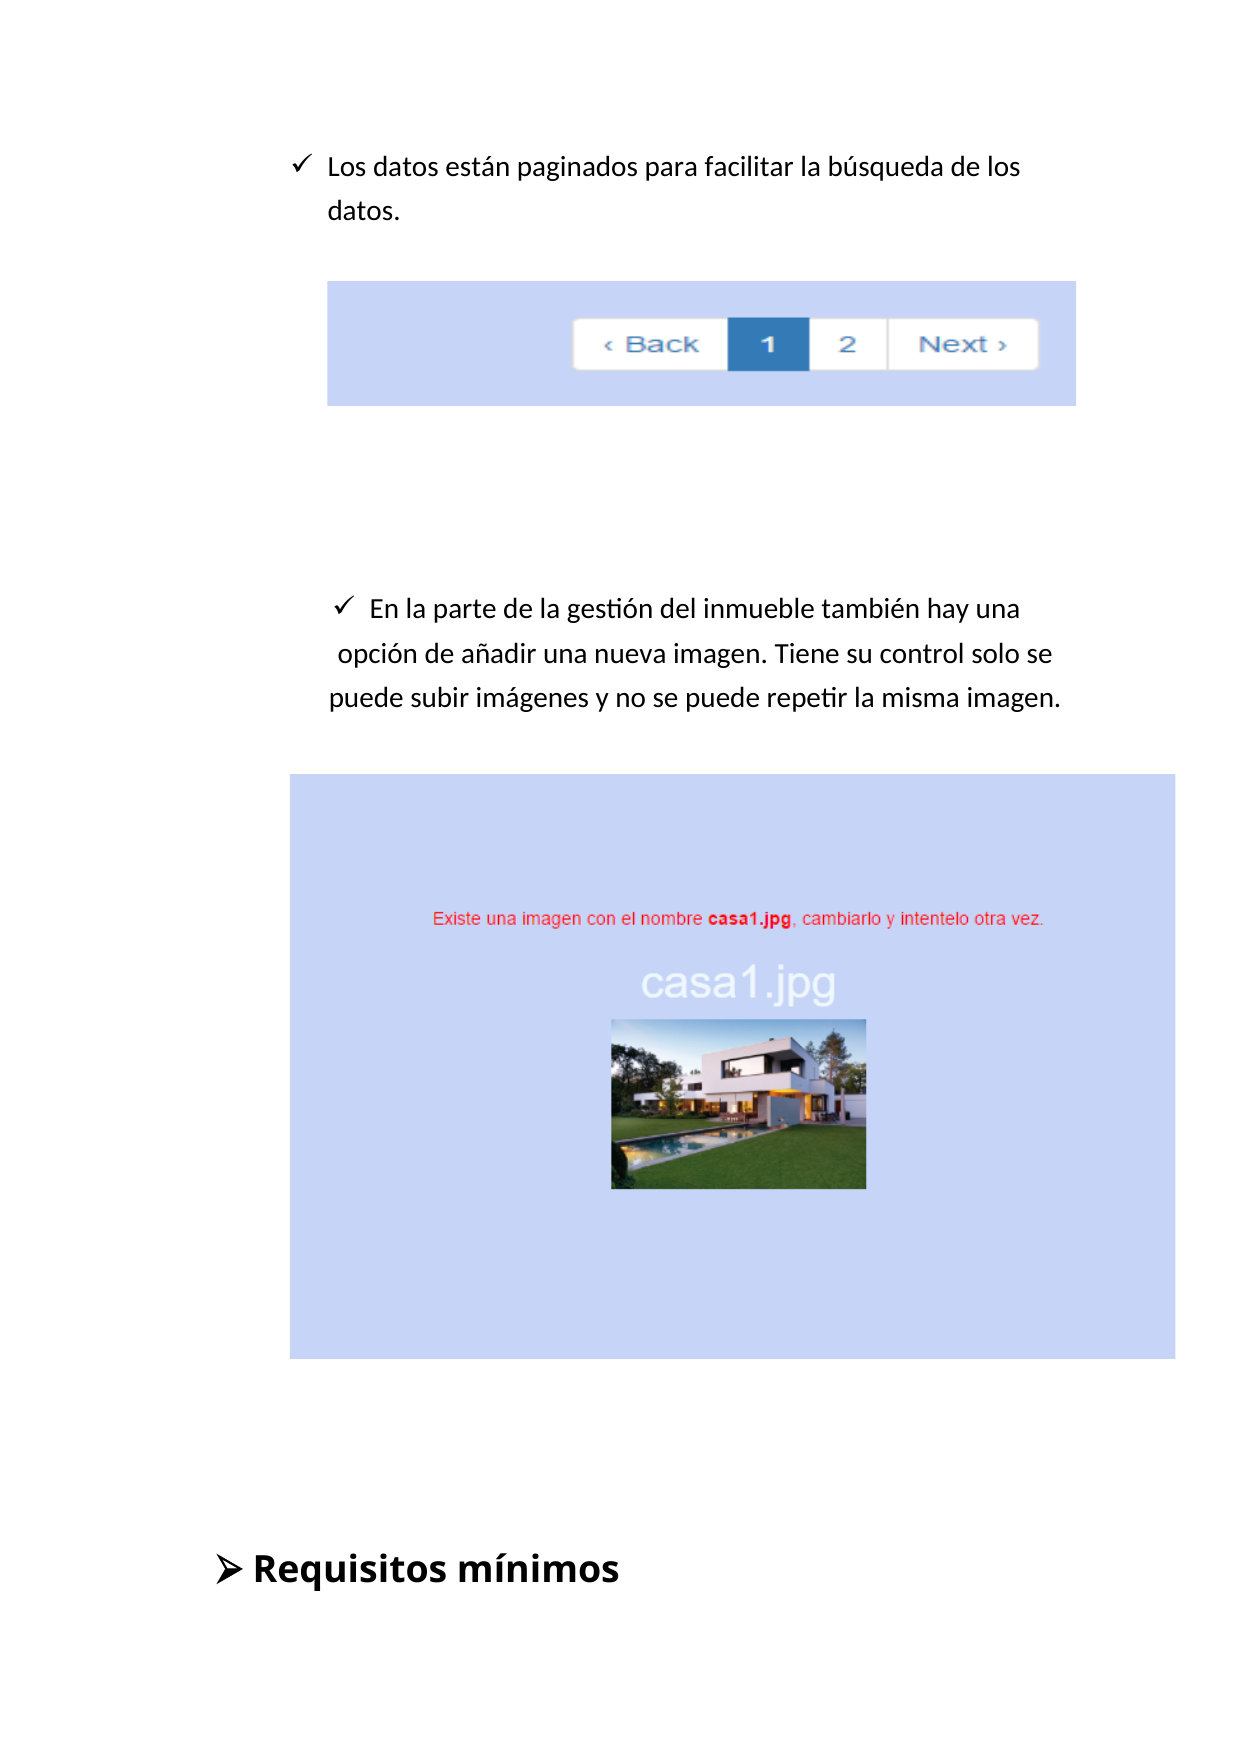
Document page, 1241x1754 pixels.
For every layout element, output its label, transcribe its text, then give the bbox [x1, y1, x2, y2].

picture [327, 281, 1077, 406]
list Requisitos mínimos [215, 1542, 1063, 1593]
list En la parte de la gestión del inmueble también hay una opción de añadir una nueva imagen. Tiene su control solo se puede subir imágenes y no se puede repetir la misma imagen. [290, 591, 1063, 715]
list Los datos están paginados para facilitar la búsqueda de los datos. [290, 148, 1063, 228]
picture [289, 774, 1176, 1359]
